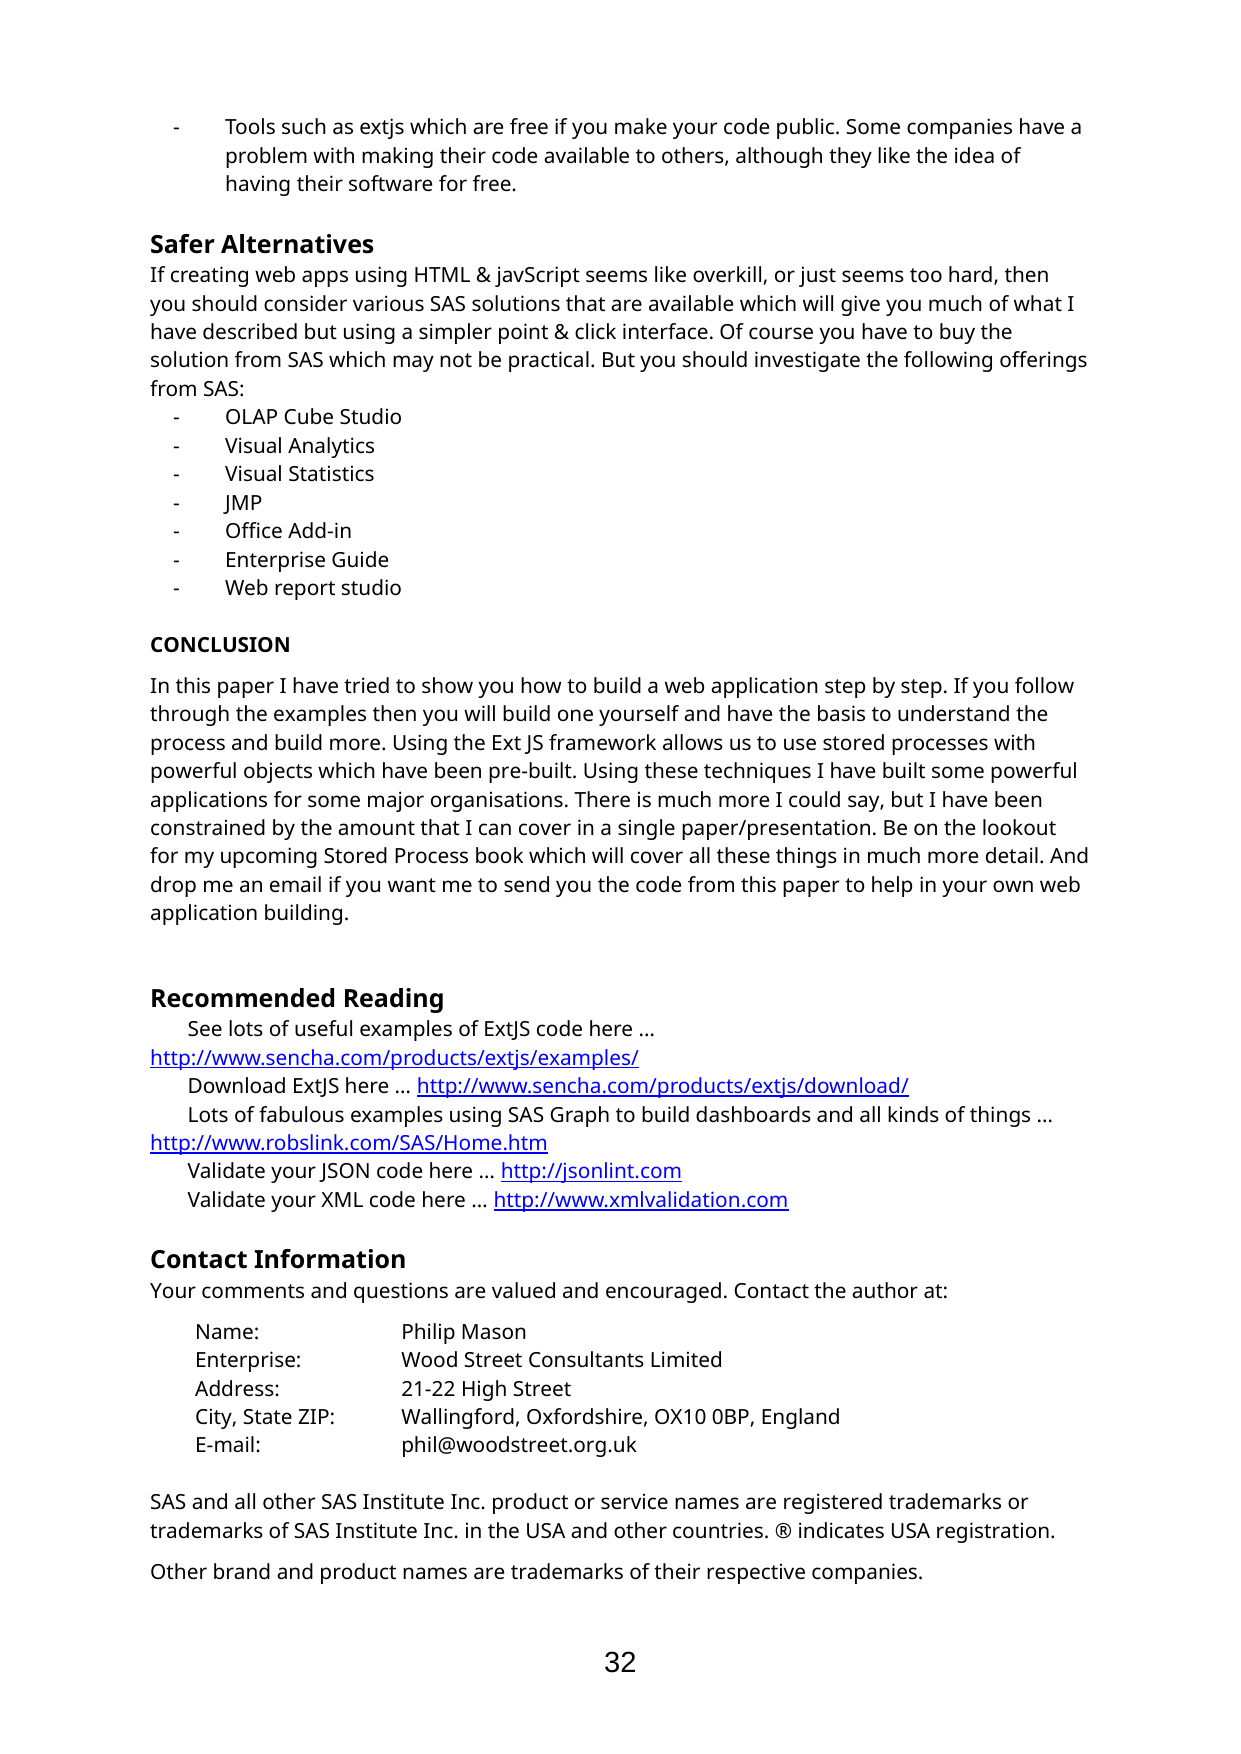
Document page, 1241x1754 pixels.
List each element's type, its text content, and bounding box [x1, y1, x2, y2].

list JMP [173, 488, 1090, 516]
list Enterprise Guide [173, 545, 1090, 573]
text Your comments and questions are valued and encouraged. Contact the author at: [150, 1276, 1090, 1304]
text Validate your JSON code here … http://jsonlint.com [150, 1157, 1090, 1185]
list Web report studio [173, 573, 1090, 602]
text Download ExtJS here … http://www.sencha.com/products/extjs/download/ [150, 1071, 1090, 1100]
text CONCLUSION [150, 630, 1090, 658]
text Contact Information [150, 1242, 1090, 1276]
text SAS and all other SAS Institute Inc. product or service names are registered trademarks or trademarks of SAS Institute Inc. in the USA and other countries. ® indicates USA registration. [150, 1487, 1090, 1544]
text Name: Philip Mason [195, 1317, 1090, 1345]
text If creating web apps using HTML & javScript seems like overkill, or just seems too hard, then you should consider various SAS solutions that are available which will give you much of what I have described but using a simpler point & click interface. Of course you have to buy the solution from SAS which may not be practical. But you should investigate the following offerings from SAS: [150, 260, 1090, 402]
text City, State ZIP: Wallingford, Oxfordshire, OX10 0BP, England [195, 1402, 1090, 1431]
text Lots of fabulous examples using SAS Graph to build dashboards and all kinds of things … http://www.robslink.com/SAS/Home.htm [150, 1100, 1090, 1157]
text Validate your XML code here … http://www.xmlvalidation.com [150, 1185, 1090, 1213]
list Visual Statistics [173, 459, 1090, 488]
list Tools such as extjs which are free if you make your code public. Some companies have a problem with making their code available to others, although they like the idea of having their software for free. [173, 112, 1090, 198]
text E-mail: phil@woodstreet.org.uk [195, 1431, 1090, 1459]
text See lots of useful examples of ExtJS code here … http://www.sencha.com/products/extjs/examples/ [150, 1014, 1090, 1071]
list Visual Analytics [173, 431, 1090, 459]
text Enterprise: Wood Street Consultants Limited [195, 1345, 1090, 1374]
text Address: 21-22 High Street [195, 1374, 1090, 1402]
list Office Add-in [173, 516, 1090, 545]
list OLAP Cube Studio [173, 402, 1090, 431]
text Recommended Reading [150, 980, 1090, 1014]
text Safer Alternatives [150, 226, 1090, 260]
text Other brand and product names are trademarks of their respective companies. [150, 1557, 1090, 1585]
text In this paper I have tried to show you how to build a web application step by step. If you follow through the examples then you will build one yourself and have the basis to understand the process and build more. Using the Ext JS framework allows us to use stored processes with powerful objects which have been pre-built. Using these techniques I have built some powerful applications for some major organisations. There is much more I could say, but I have been constrained by the amount that I can cover in a single paper/presentation. Be on the lookout for my upcoming Stored Process book which will cover all these things in much more detail. And drop me an email if you want me to send you the code from this paper to help in your own web application building. [150, 671, 1090, 927]
